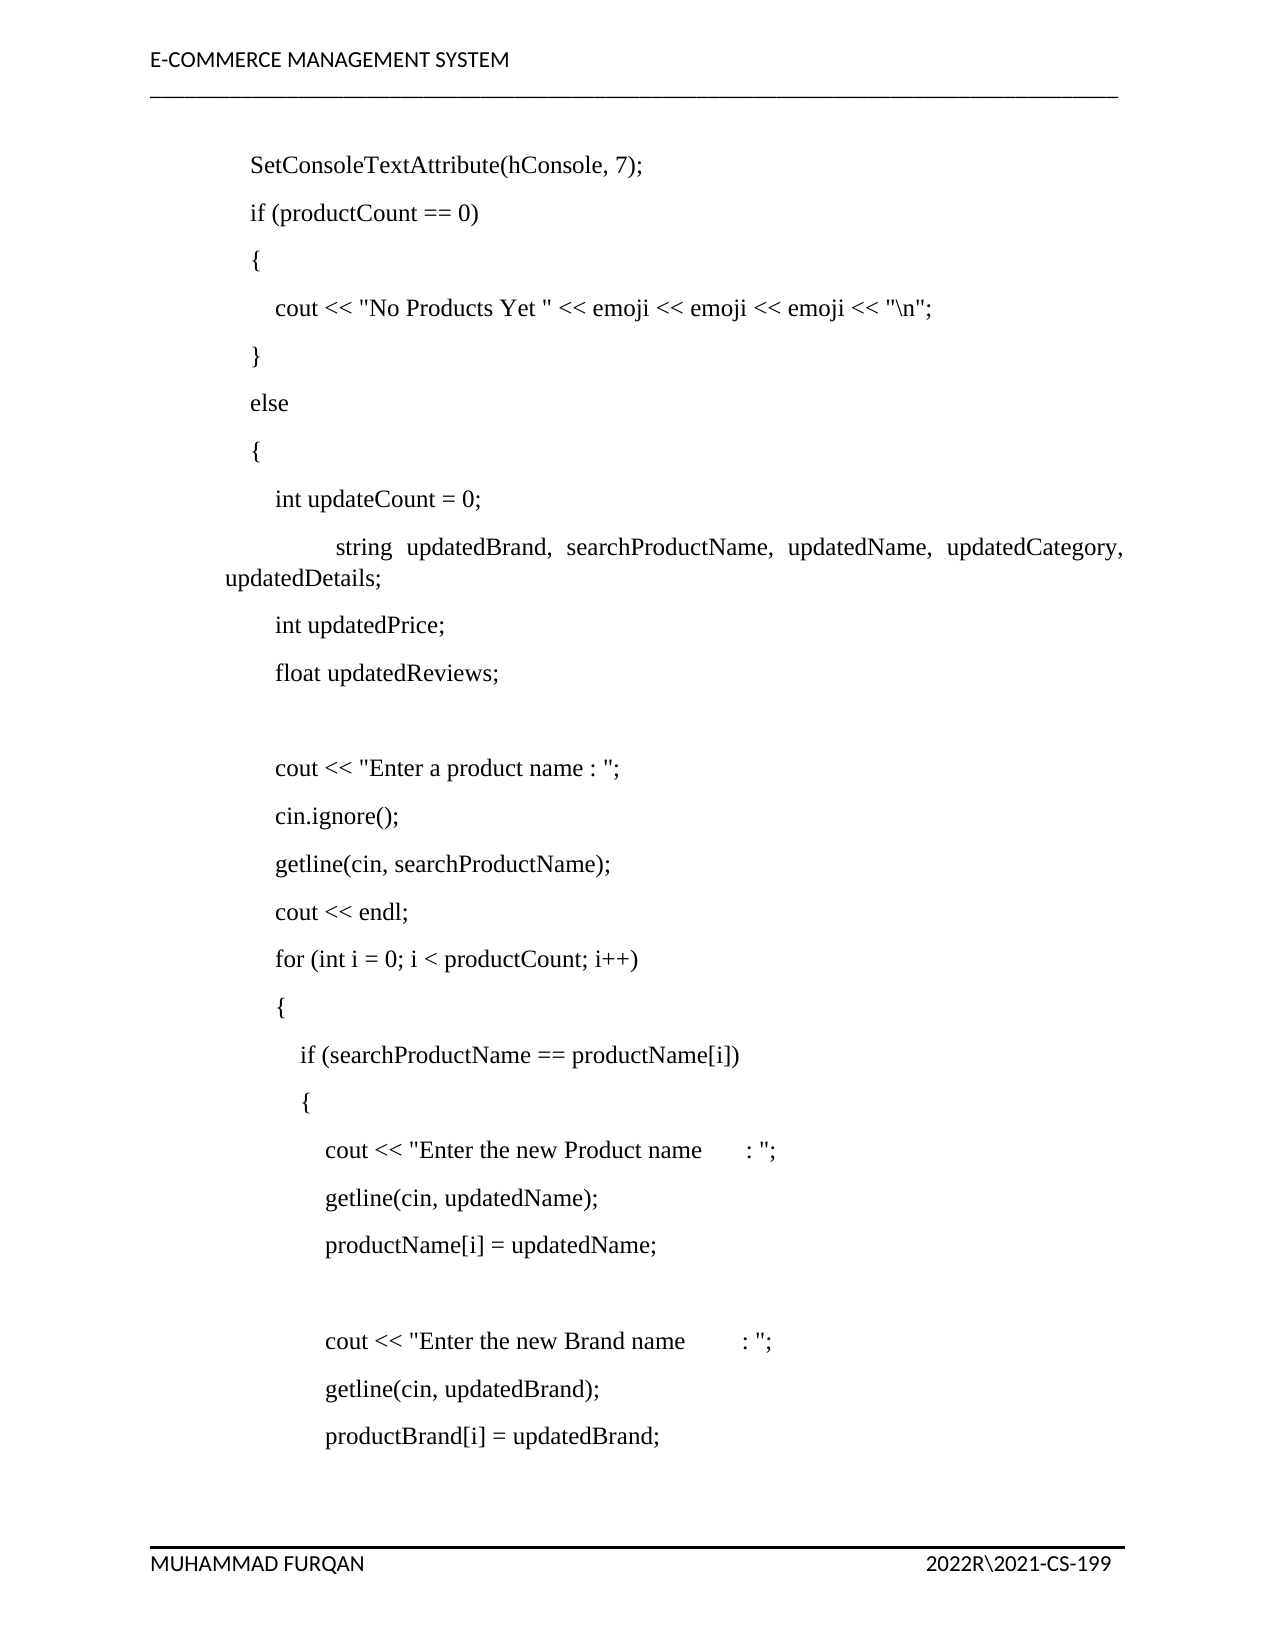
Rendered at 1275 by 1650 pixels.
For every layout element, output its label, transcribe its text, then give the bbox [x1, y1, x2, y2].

text cin.ignore(); [225, 801, 1125, 830]
text { [225, 992, 1125, 1021]
text } [225, 341, 1125, 369]
text { [225, 436, 1125, 465]
text { [225, 245, 1125, 274]
text productName[i] = updatedName; [225, 1231, 1125, 1259]
text else [225, 388, 1125, 417]
text float updatedReviews; [225, 658, 1125, 687]
text int updateCount = 0; [225, 484, 1125, 513]
text getline(cin, updatedName); [225, 1183, 1125, 1212]
text SetConsoleTextAttribute(hConsole, 7); [225, 150, 1125, 179]
text getline(cin, updatedBrand); [225, 1374, 1125, 1402]
text { [225, 1087, 1125, 1116]
text cout << "Enter a product name : "; [225, 753, 1125, 782]
text for (int i = 0; i < productCount; i++) [225, 944, 1125, 973]
text getline(cin, searchProductName); [225, 849, 1125, 878]
text if (searchProductName == productName[i]) [225, 1040, 1125, 1068]
text if (productCount == 0) [225, 198, 1125, 226]
text cout << "Enter the new Brand name : "; [225, 1326, 1125, 1355]
text cout << endl; [225, 897, 1125, 925]
text cout << "No Products Yet " << emoji << emoji << emoji << "\n"; [225, 293, 1125, 322]
text int updatedPrice; [225, 610, 1125, 639]
text string updatedBrand, searchProductName, updatedName, updatedCategory, updatedDetails; [225, 532, 1125, 591]
text cout << "Enter the new Product name : "; [225, 1135, 1125, 1164]
text productBrand[i] = updatedBrand; [225, 1421, 1125, 1450]
